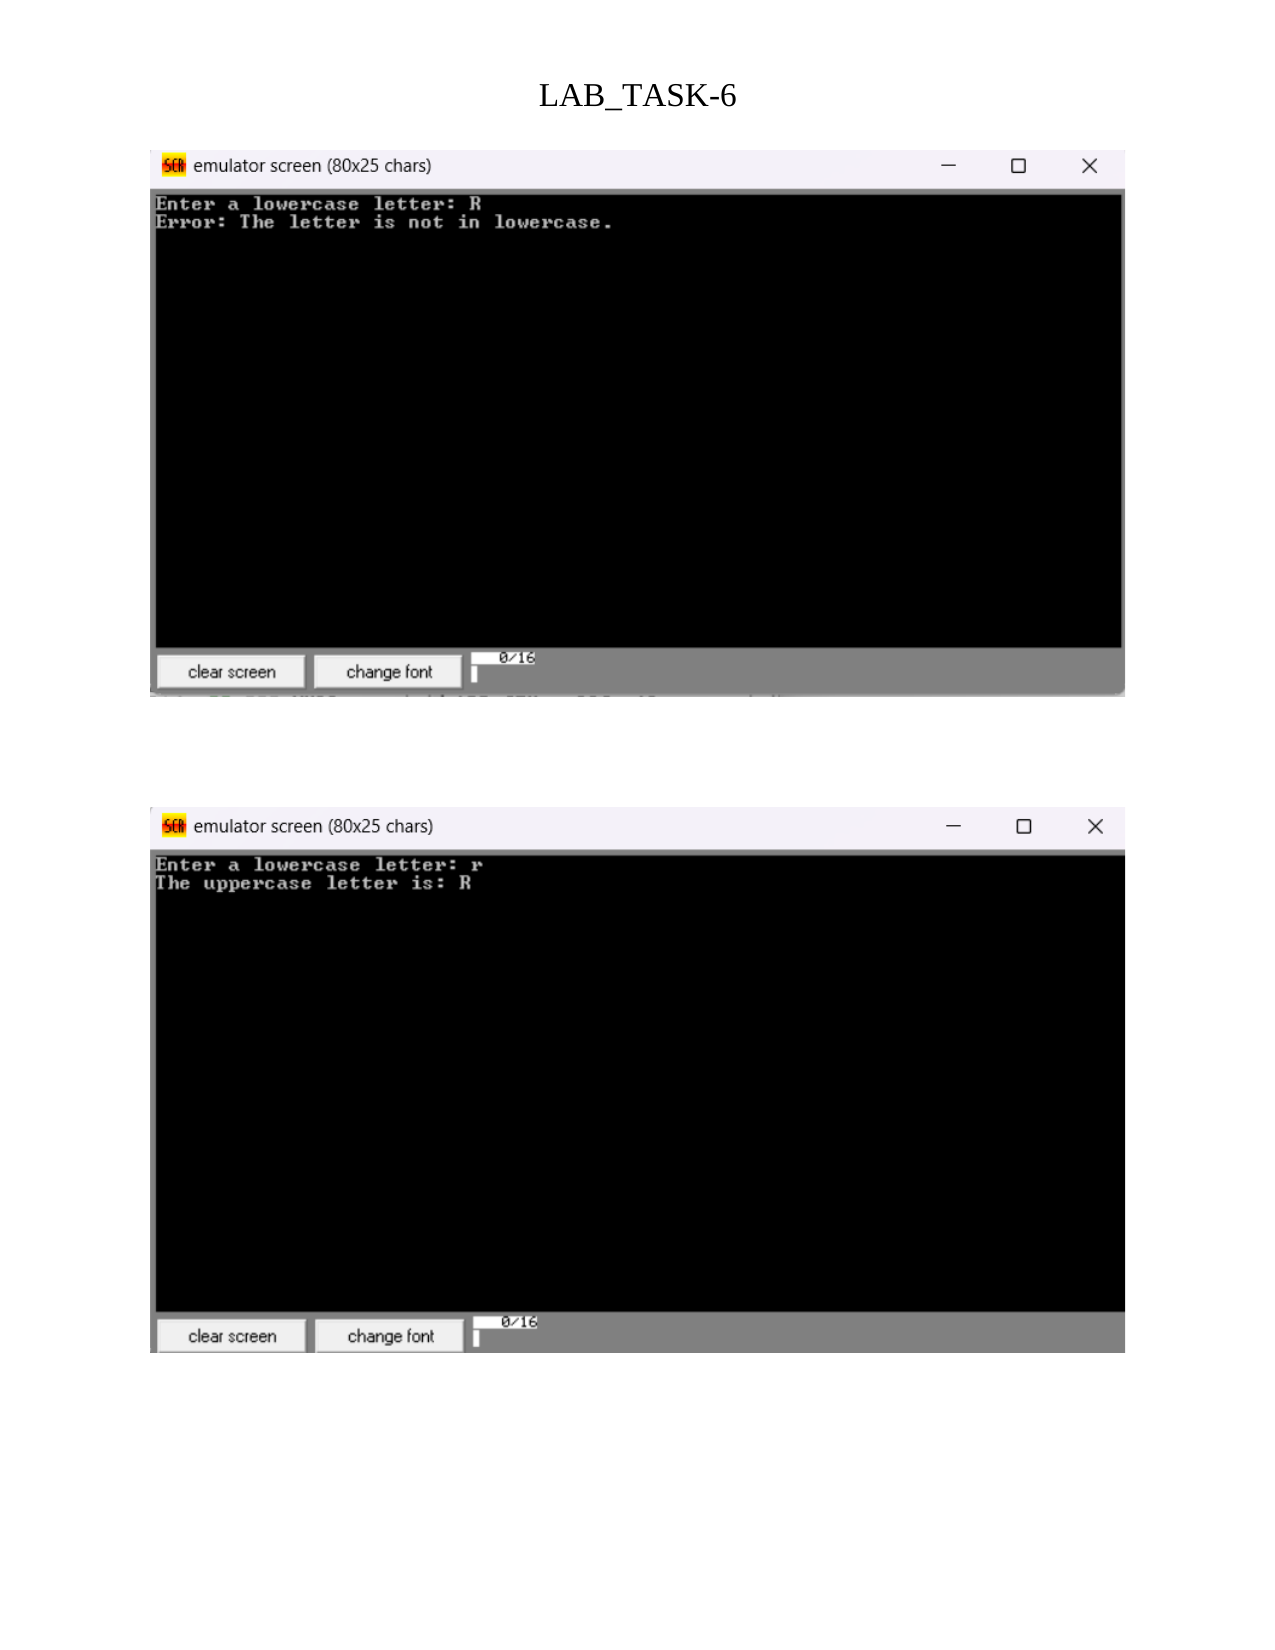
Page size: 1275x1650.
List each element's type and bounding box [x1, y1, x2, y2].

picture [150, 150, 1125, 697]
picture [150, 807, 1125, 1353]
